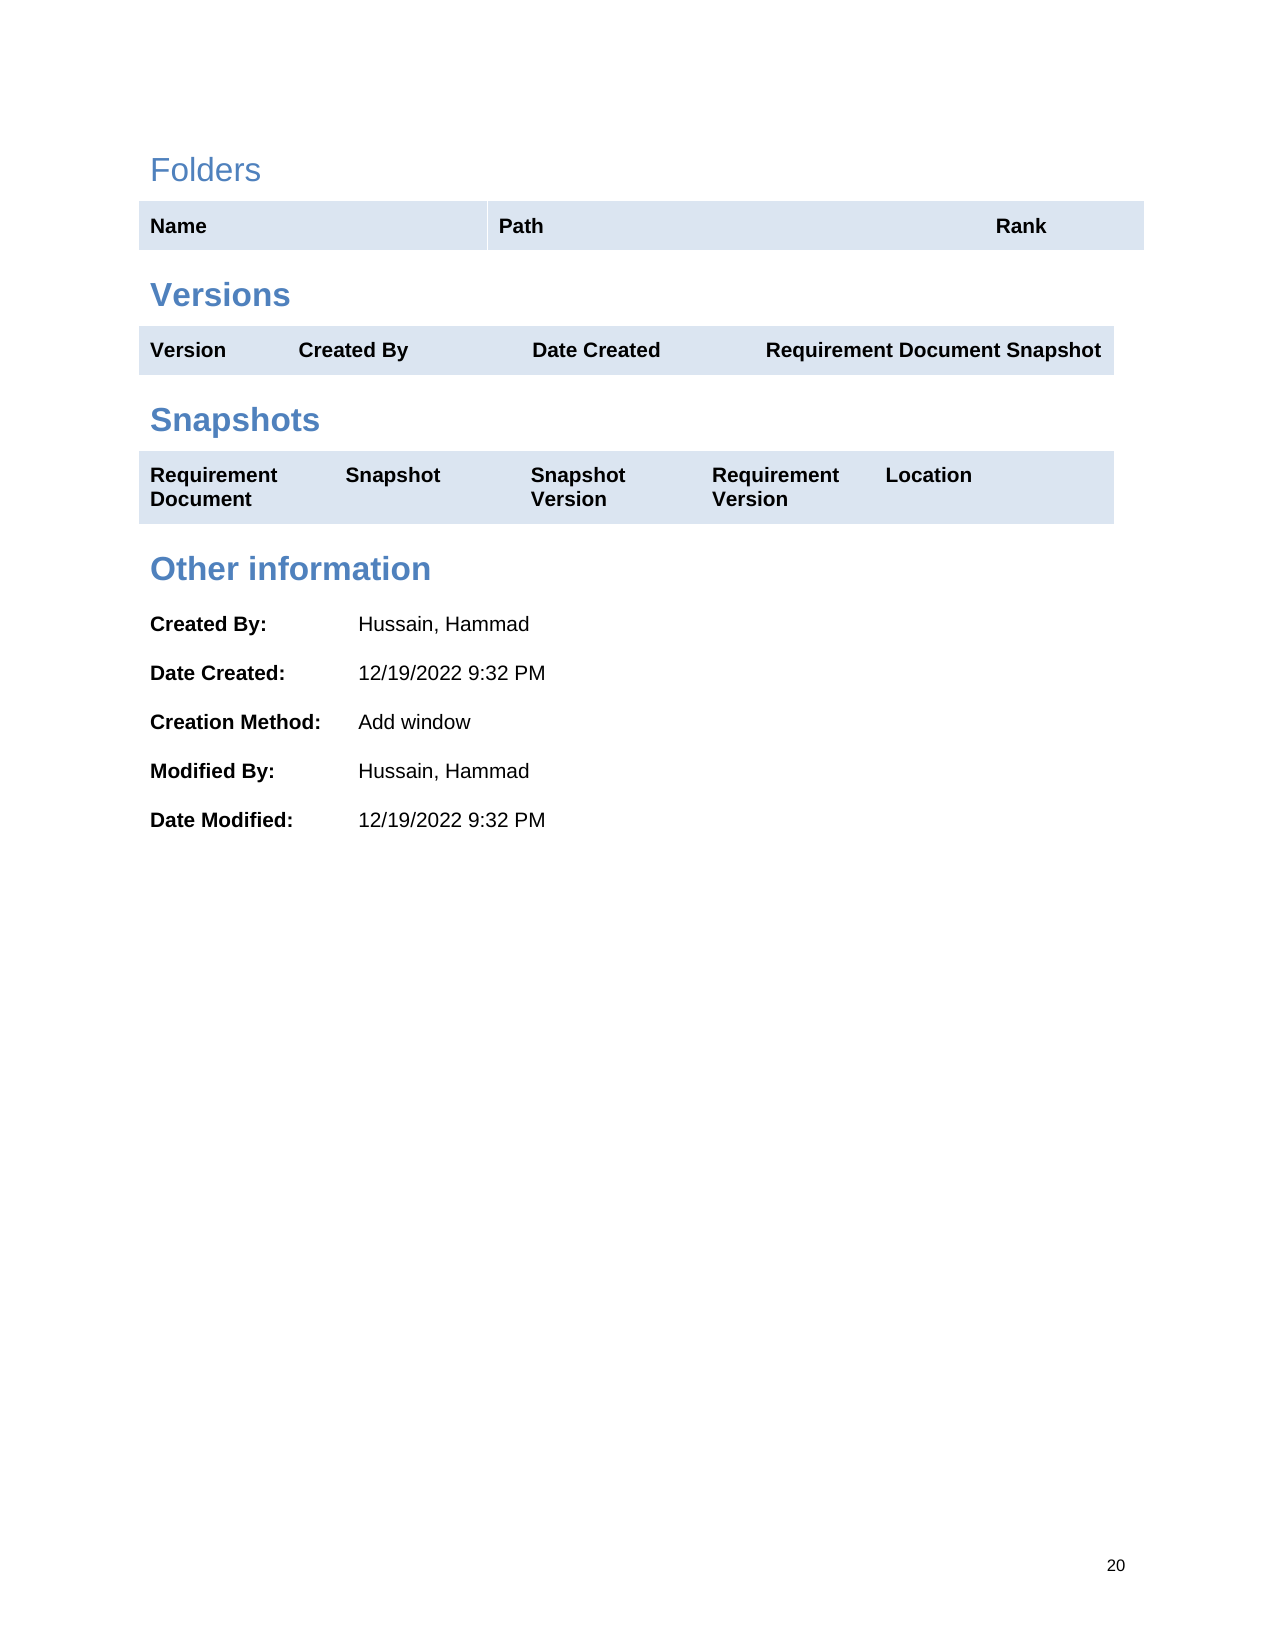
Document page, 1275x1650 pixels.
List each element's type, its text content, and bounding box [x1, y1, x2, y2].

table_header Created By [287, 326, 521, 375]
table_header Snapshot Version [519, 451, 701, 524]
table_cell Date Modified: [139, 795, 347, 844]
table_cell Creation Method: [139, 698, 347, 746]
table_cell Modified By: [139, 746, 347, 795]
table_header Path [488, 201, 984, 250]
table_header Snapshot [334, 451, 519, 524]
table_header Hussain, Hammad [347, 600, 967, 648]
table_header Requirement Document Snapshot [754, 326, 1114, 375]
table_header Version [139, 326, 287, 375]
table_header Date Created [521, 326, 754, 375]
table_cell Date Created: [139, 649, 347, 697]
subtitle Versions [150, 275, 1125, 313]
table_header Created By: [139, 600, 347, 648]
subtitle Folders [150, 150, 1125, 188]
subtitle Other information [150, 549, 1125, 587]
table_cell Add window [347, 698, 967, 746]
table_header Rank [984, 201, 1144, 250]
table_header Requirement Document [139, 451, 334, 524]
table_header Requirement Version [701, 451, 874, 524]
subtitle Snapshots [150, 400, 1125, 438]
table_cell 12/19/2022 9:32 PM [347, 795, 967, 844]
table_header Location [874, 451, 1114, 524]
table_header Name [139, 201, 487, 250]
table_cell 12/19/2022 9:32 PM [347, 649, 967, 697]
table_cell Hussain, Hammad [347, 746, 967, 795]
